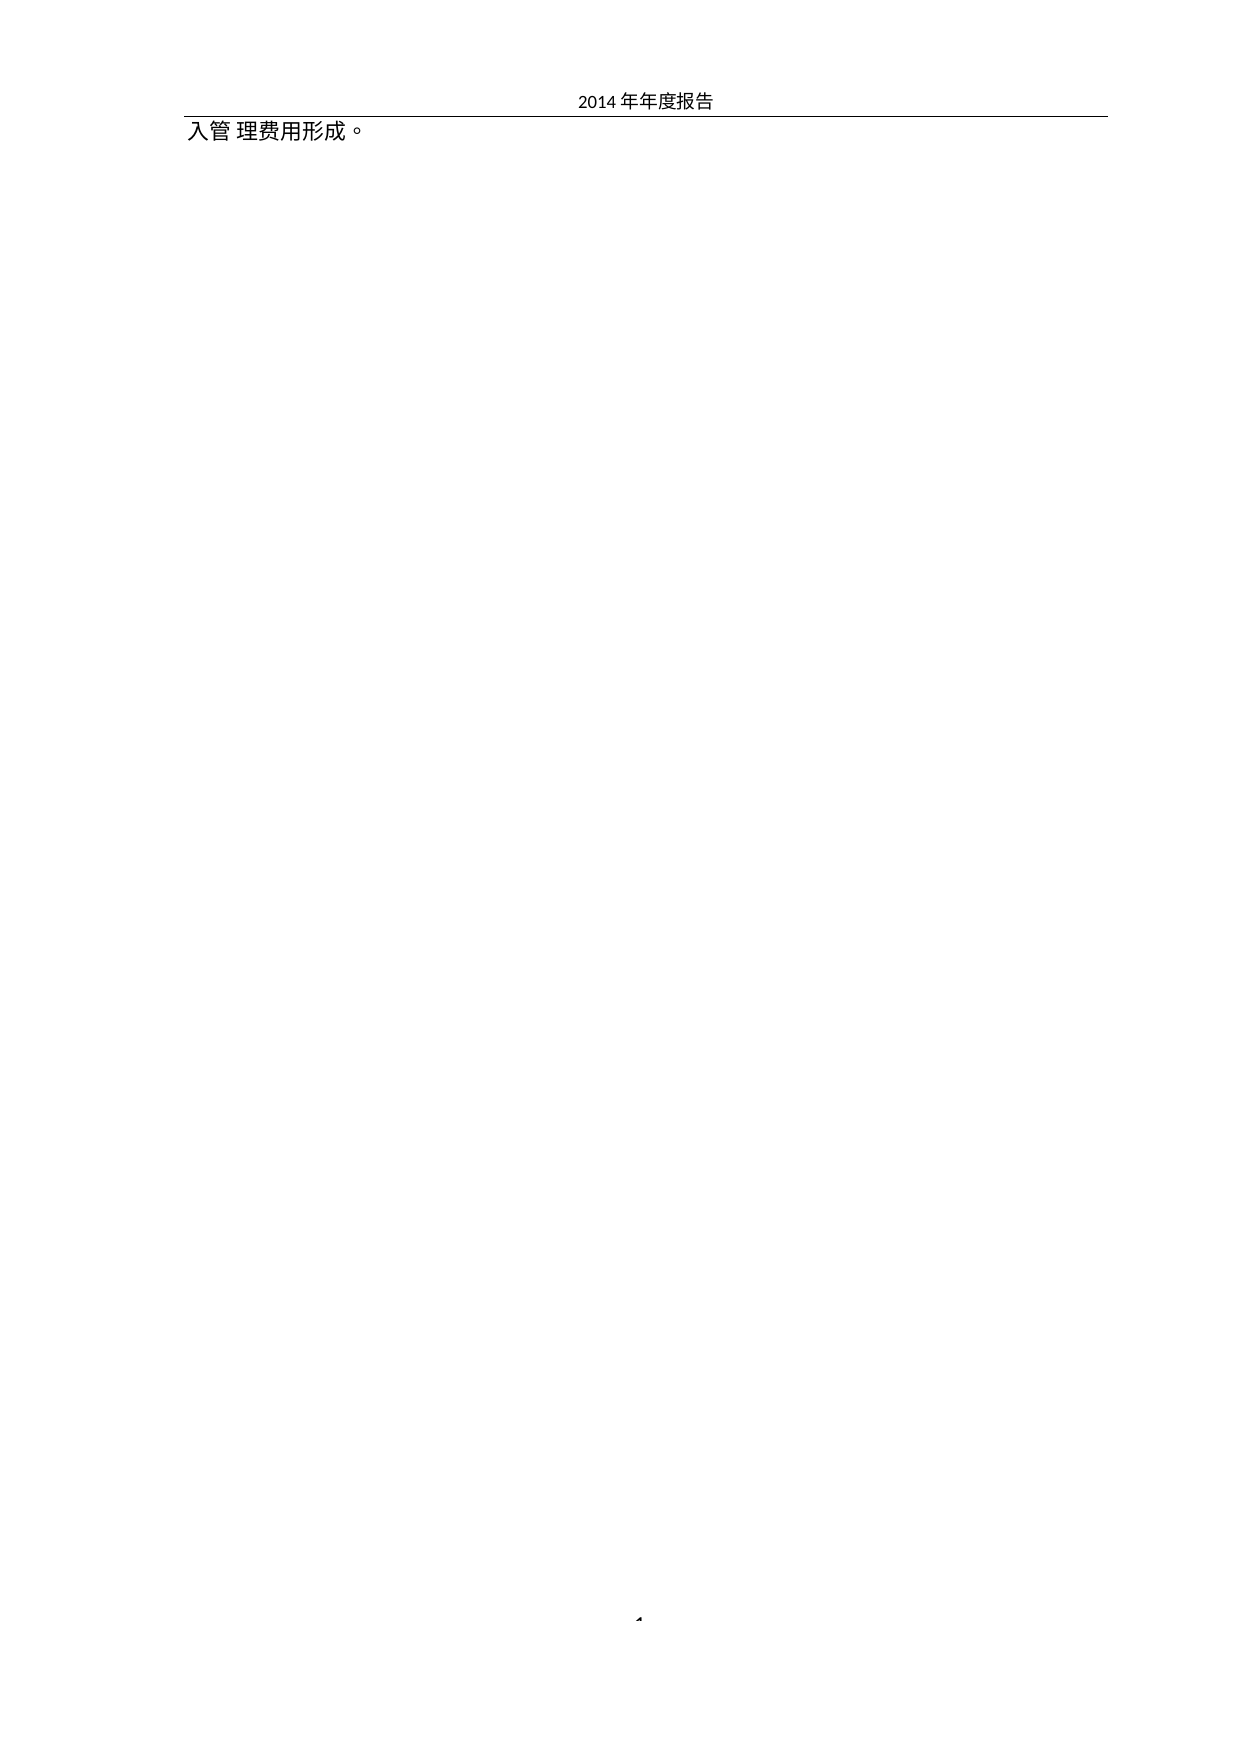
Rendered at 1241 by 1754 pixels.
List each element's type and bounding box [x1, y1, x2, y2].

text [187, 117, 1106, 145]
